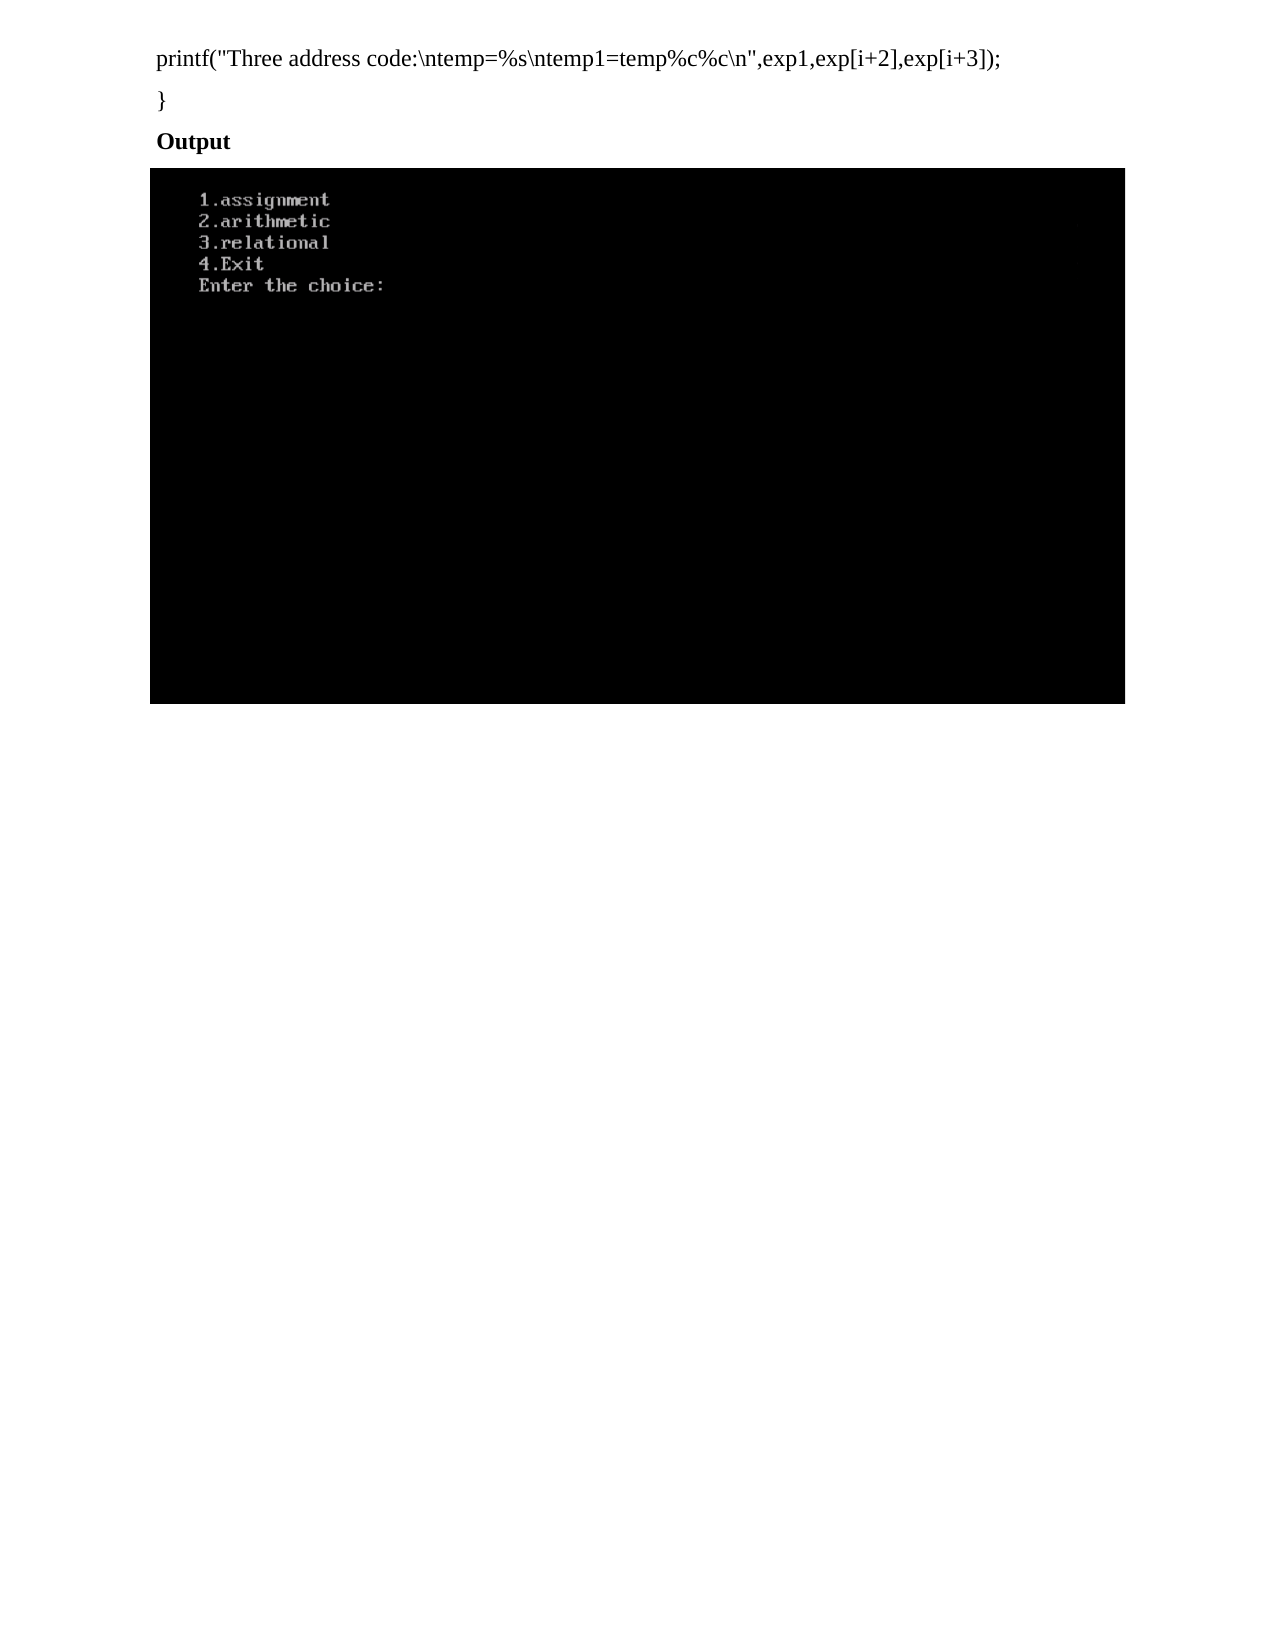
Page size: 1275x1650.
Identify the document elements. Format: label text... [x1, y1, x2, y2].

text Output [150, 127, 1125, 155]
text } [150, 86, 1125, 113]
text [150, 44, 1125, 72]
